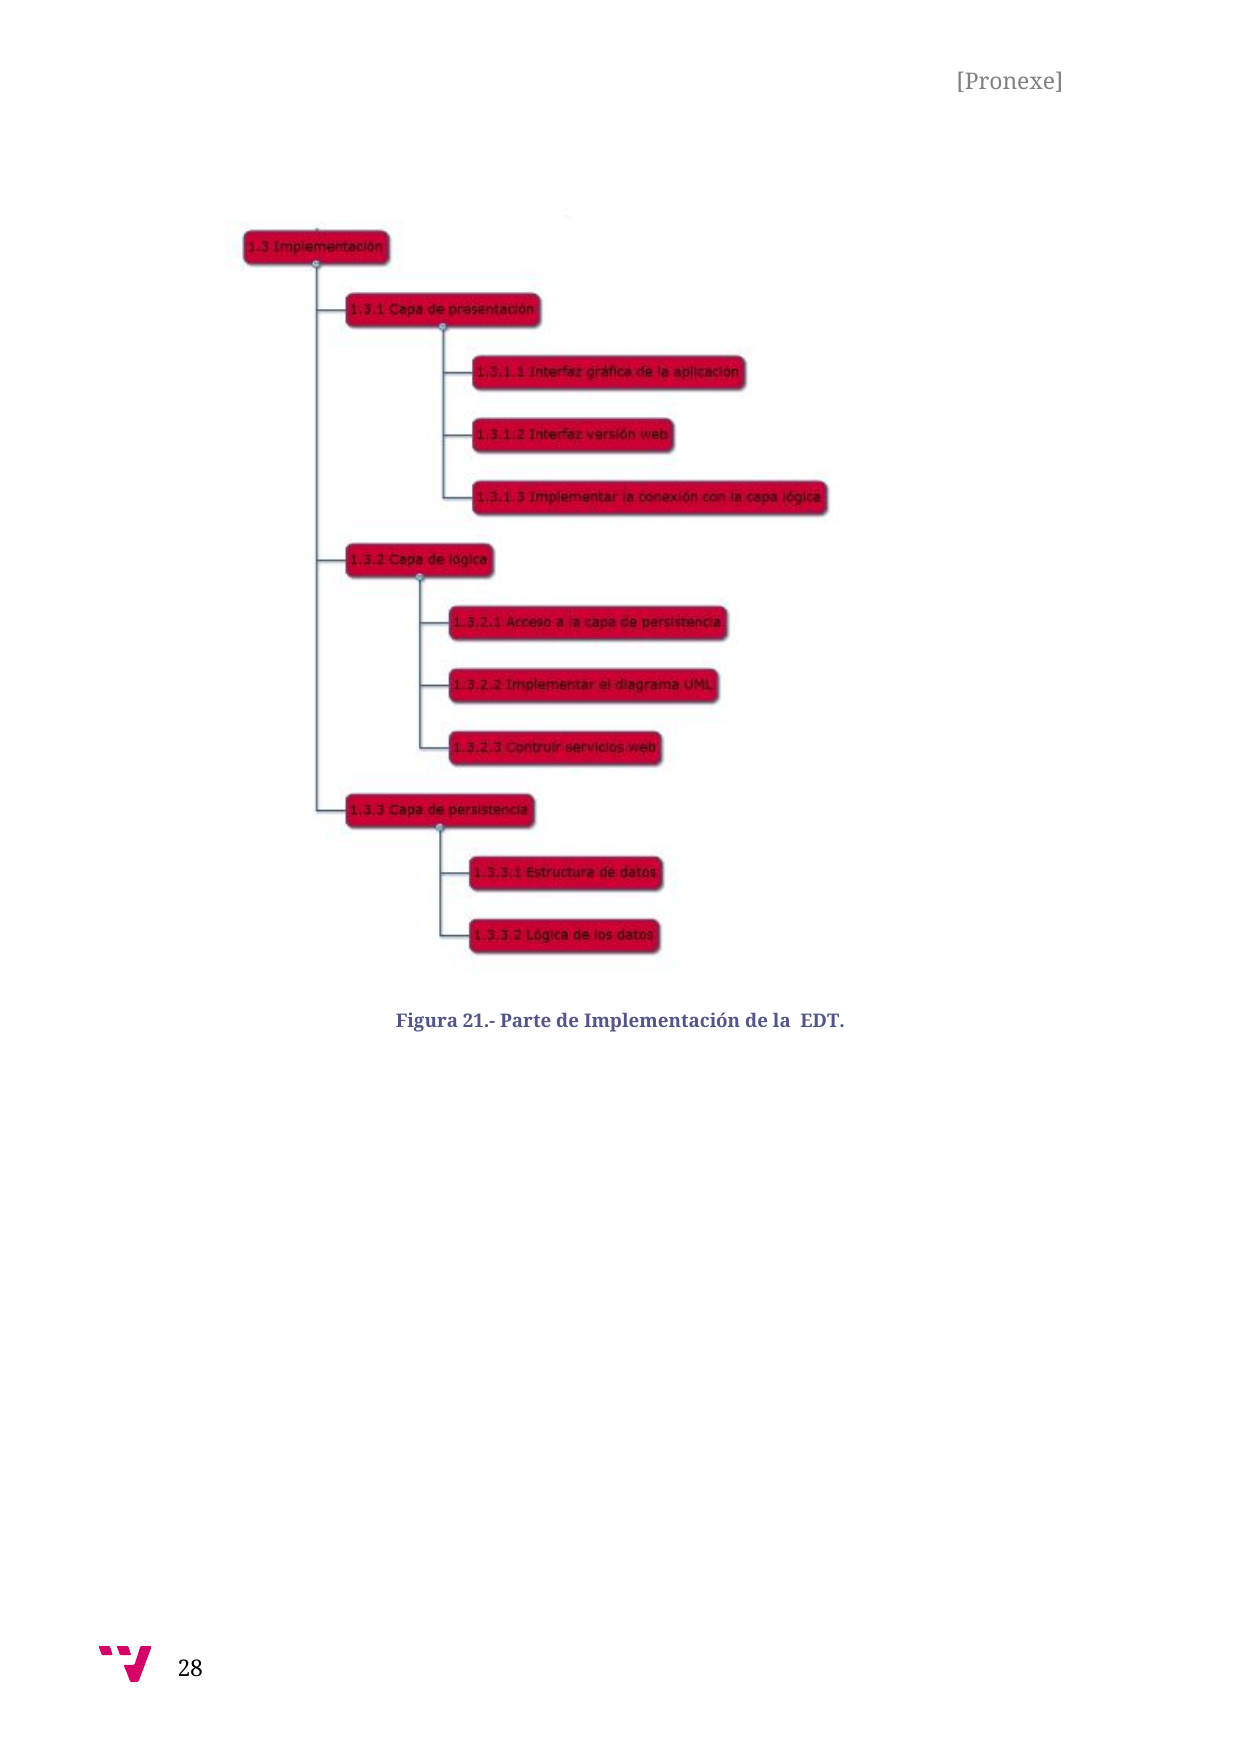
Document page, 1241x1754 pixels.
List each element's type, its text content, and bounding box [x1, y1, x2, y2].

picture [98, 1645, 152, 1683]
text Figura 21.- Parte de Implementación de la EDT. [177, 1007, 1063, 1033]
picture [177, 147, 879, 982]
